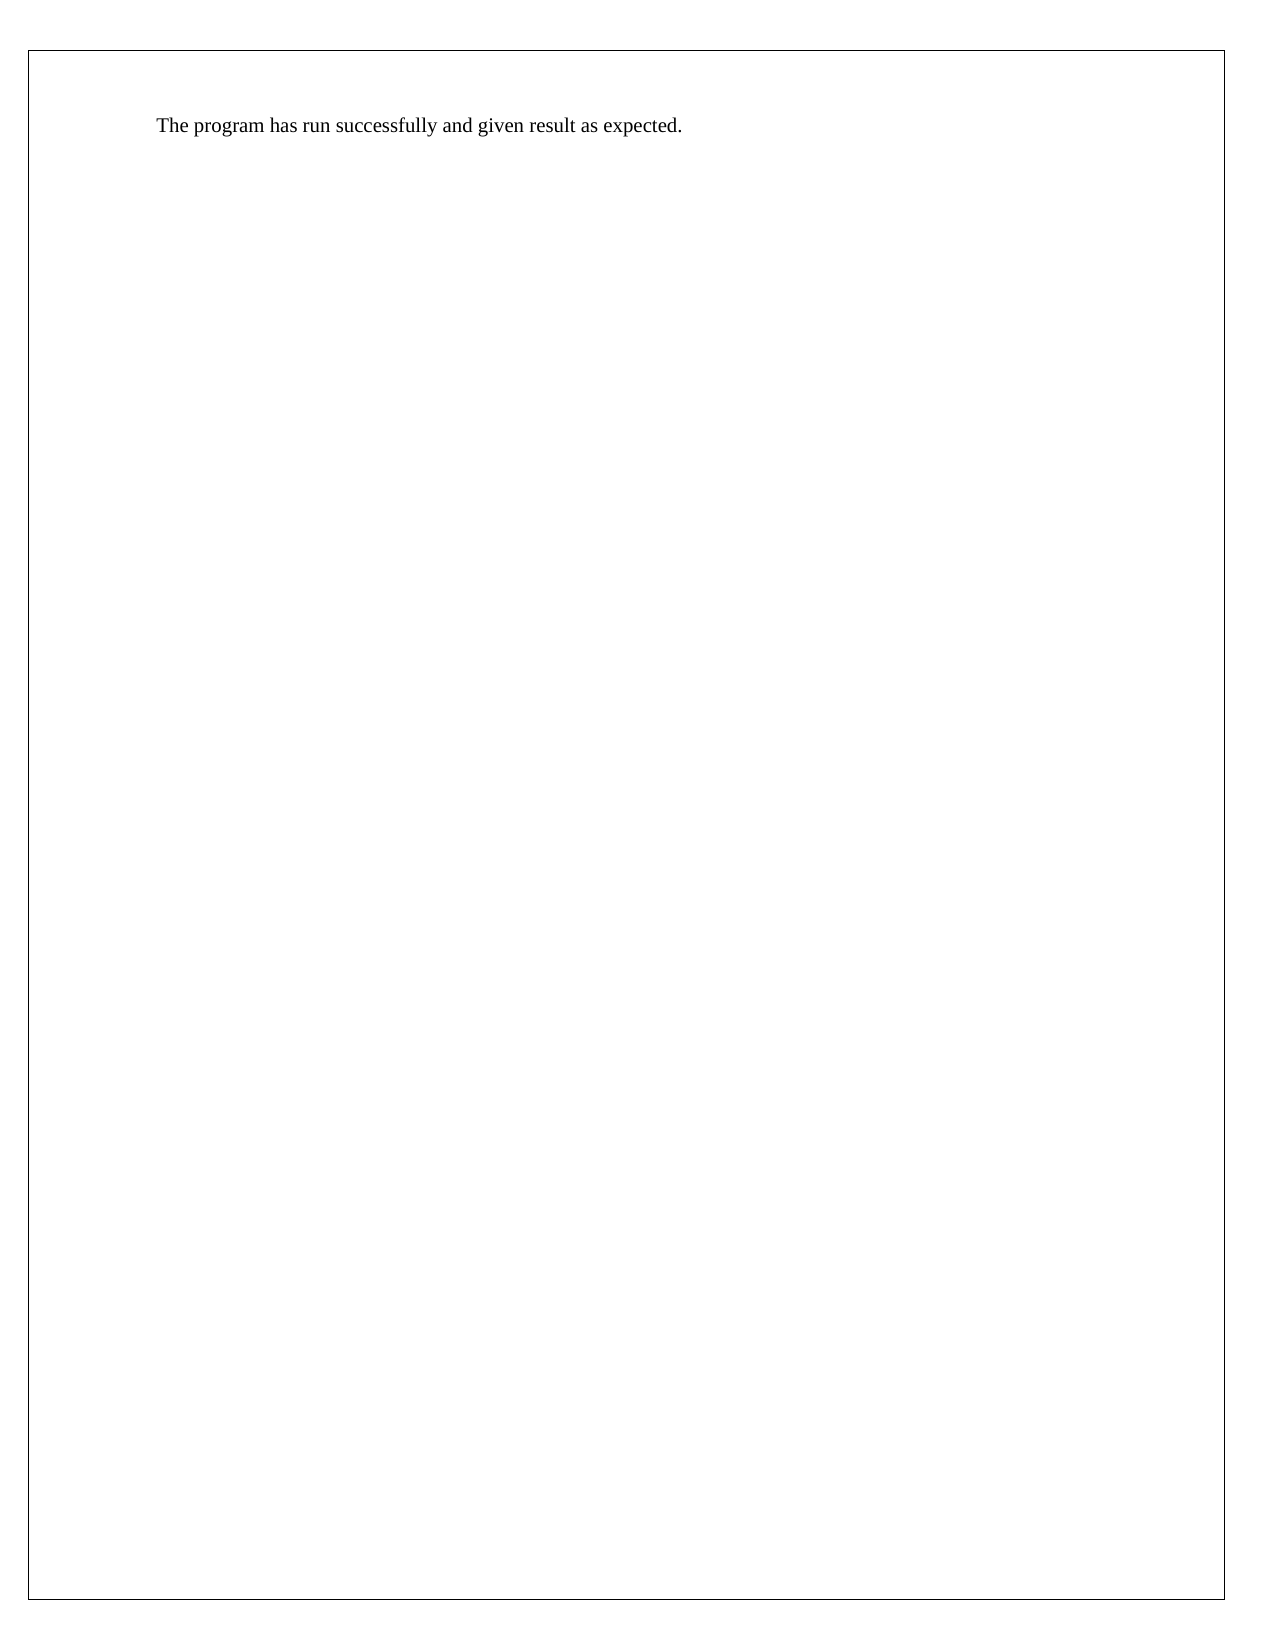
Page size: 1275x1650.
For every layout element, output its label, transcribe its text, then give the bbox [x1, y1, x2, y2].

text The program has run successfully and given result as expected. [81, 112, 1125, 137]
